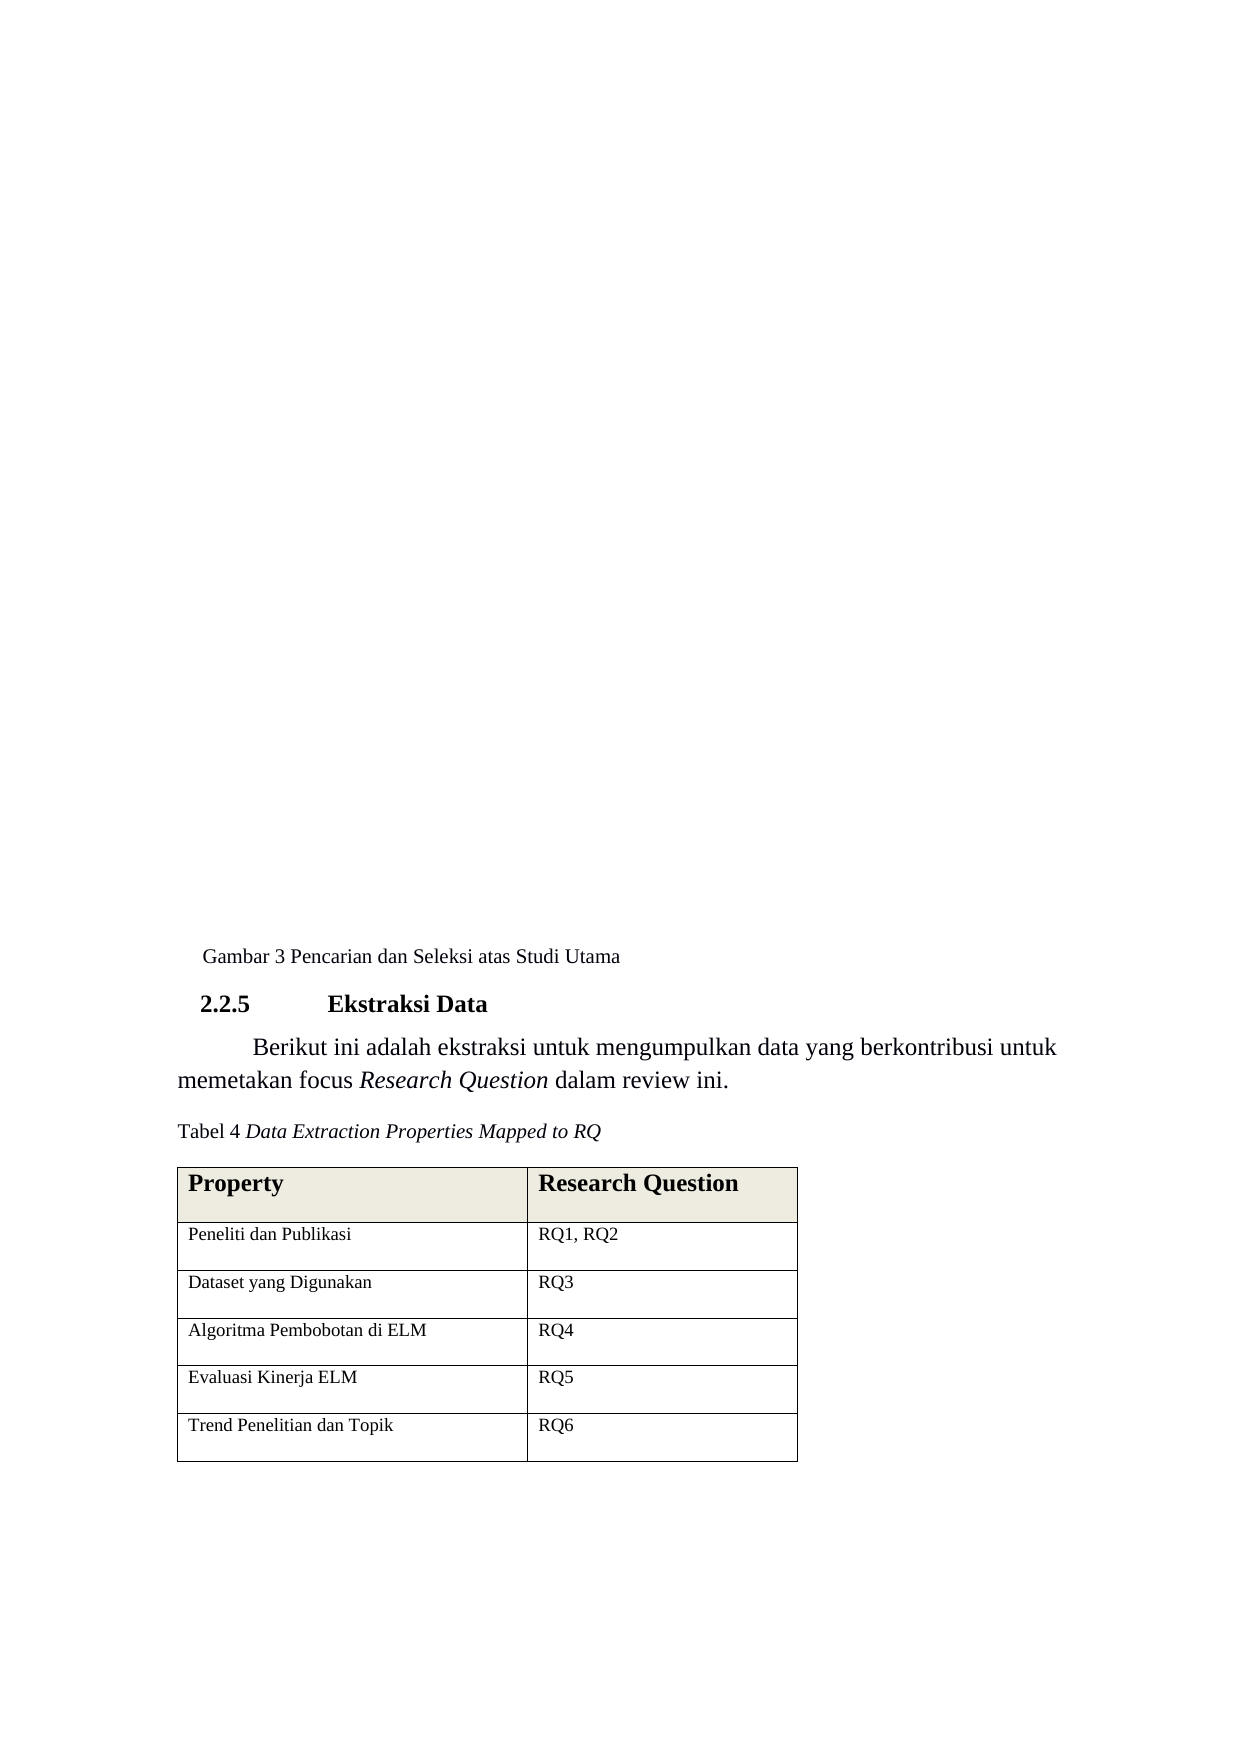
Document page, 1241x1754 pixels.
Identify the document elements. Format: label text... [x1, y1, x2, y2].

table_cell RQ5 [528, 1366, 797, 1413]
table_cell RQ6 [528, 1414, 797, 1461]
table_cell RQ1, RQ2 [528, 1223, 797, 1270]
table_cell Dataset yang Digunakan [178, 1271, 527, 1317]
table_cell RQ4 [528, 1319, 797, 1365]
table_cell Peneliti dan Publikasi [178, 1223, 527, 1270]
table_header Property [178, 1168, 527, 1222]
table_header Research Question [528, 1168, 797, 1222]
text Berikut ini adalah ekstraksi untuk mengumpulkan data yang berkontribusi untuk memetakan focus Research Question dalam review ini. [177, 1032, 1063, 1093]
table_cell Trend Penelitian dan Topik [178, 1414, 527, 1461]
text Gambar 3 Pencarian dan Seleksi atas Studi Utama [177, 944, 1063, 968]
table_cell RQ3 [528, 1271, 797, 1317]
table_cell Evaluasi Kinerja ELM [178, 1366, 527, 1413]
text Tabel 4 Data Extraction Properties Mapped to RQ [177, 1119, 1063, 1143]
subtitle Ekstraksi Data [200, 989, 1063, 1017]
table_cell Algoritma Pembobotan di ELM [178, 1319, 527, 1365]
